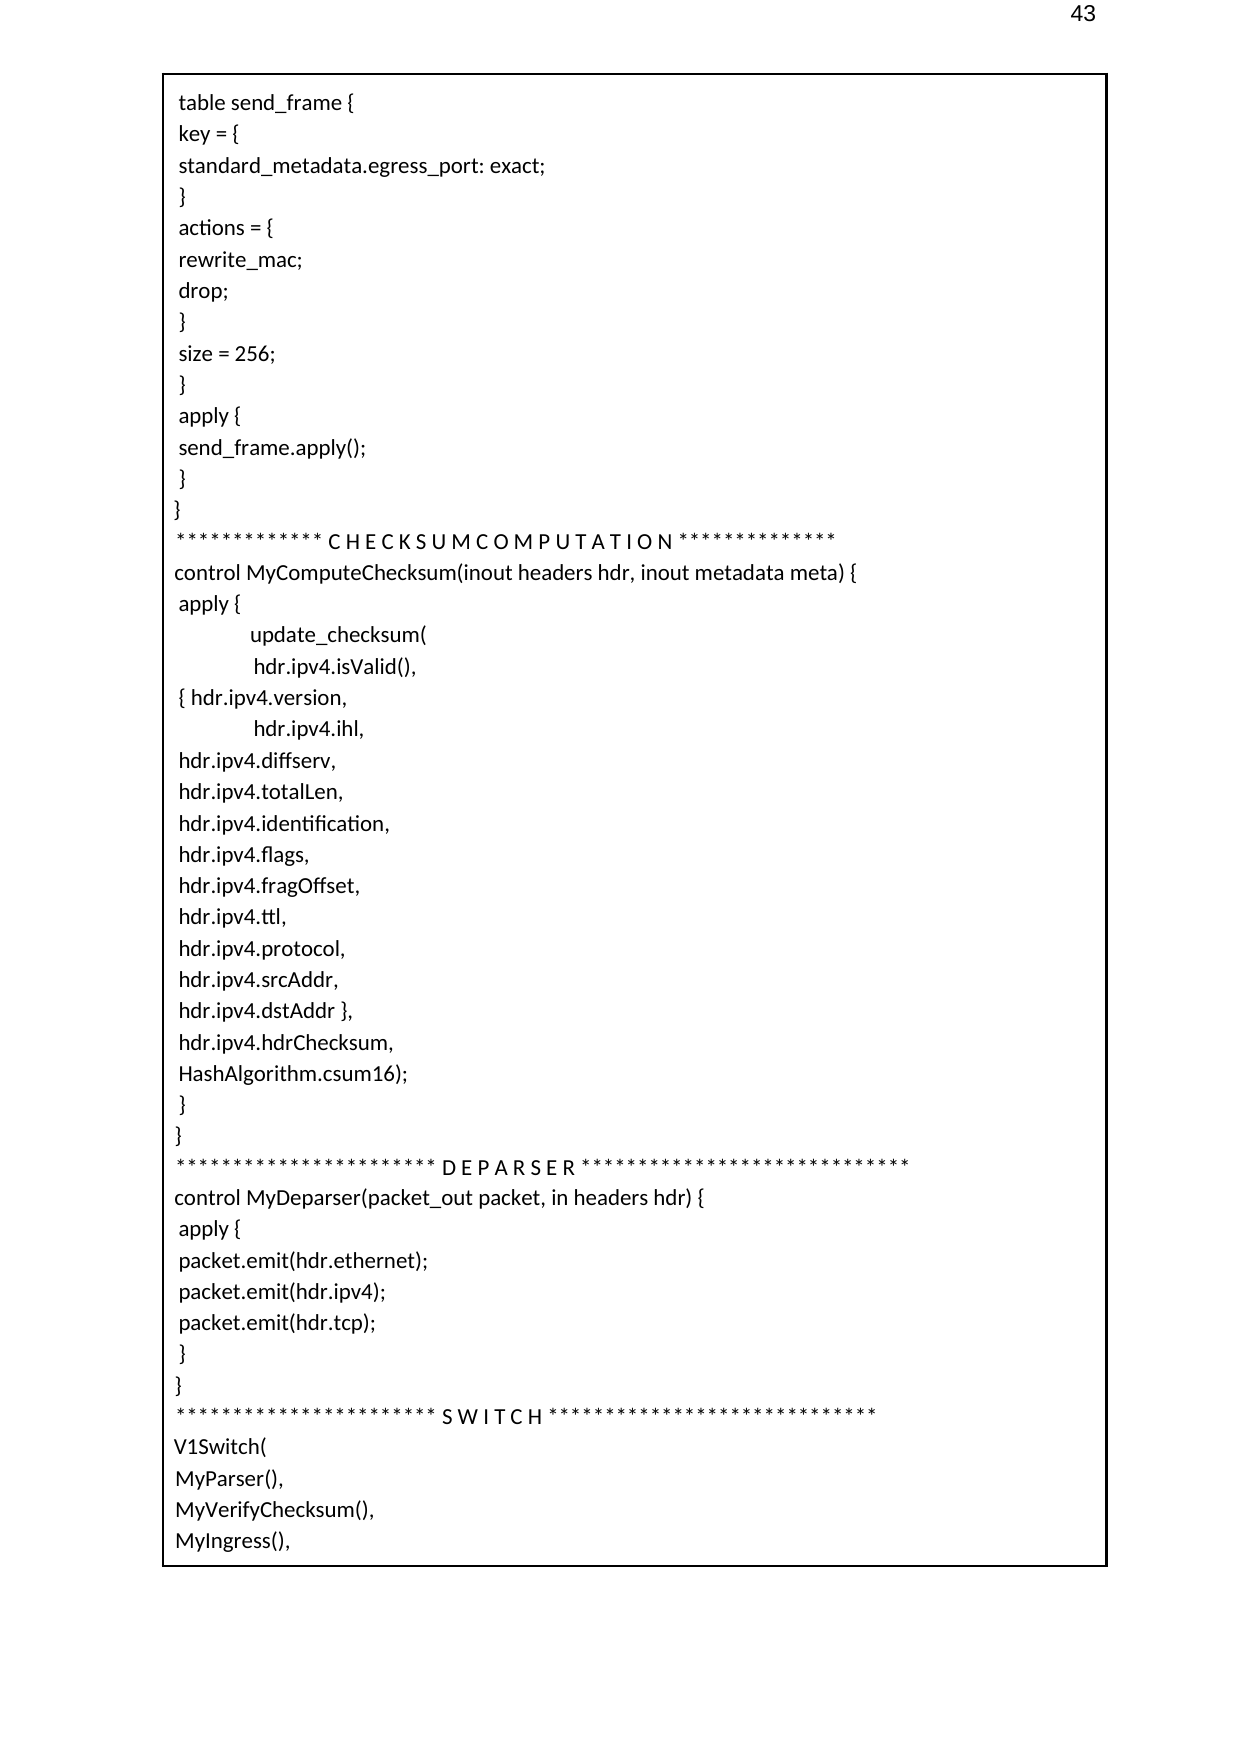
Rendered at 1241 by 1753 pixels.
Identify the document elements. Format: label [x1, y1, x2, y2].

table_header [164, 75, 1105, 1565]
